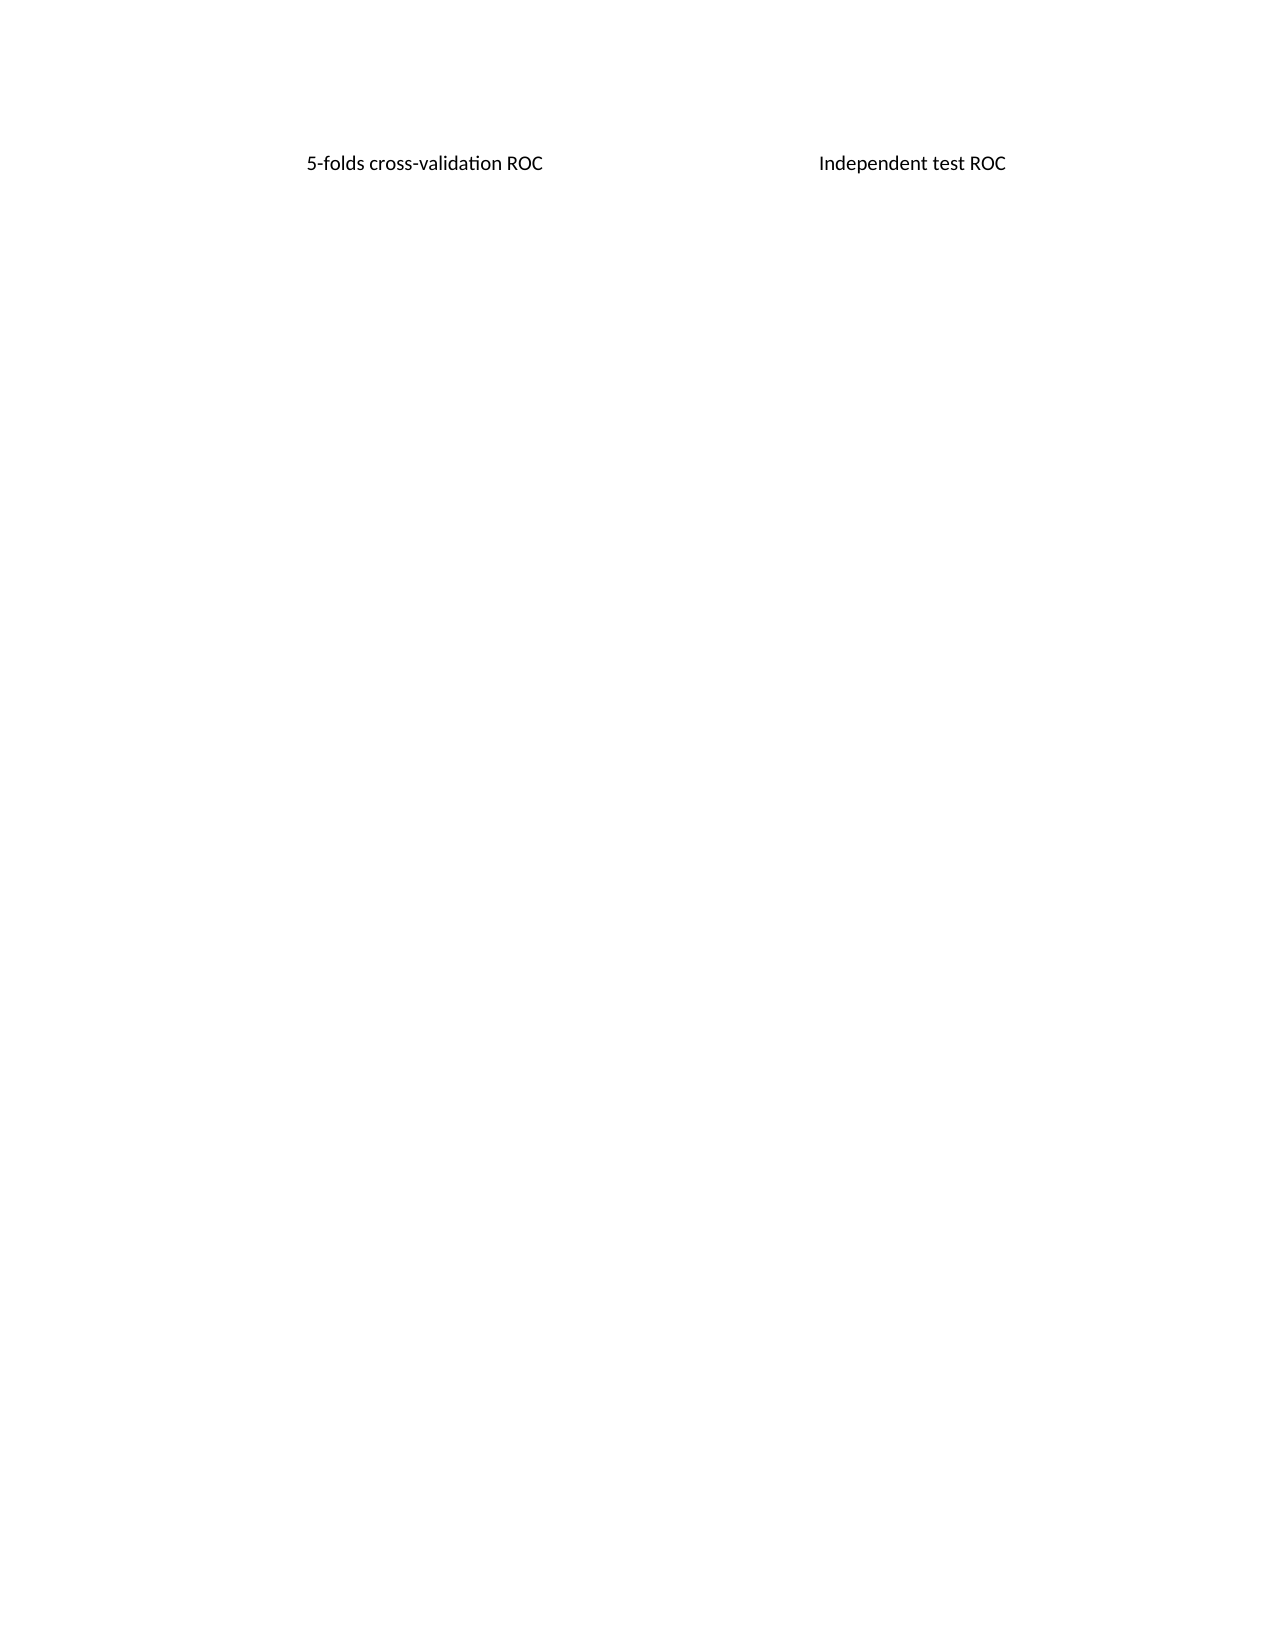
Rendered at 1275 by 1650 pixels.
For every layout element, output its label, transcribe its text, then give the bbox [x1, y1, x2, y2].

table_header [662, 150, 1125, 198]
table_header 5-folds cross-validation ROC [150, 150, 662, 198]
